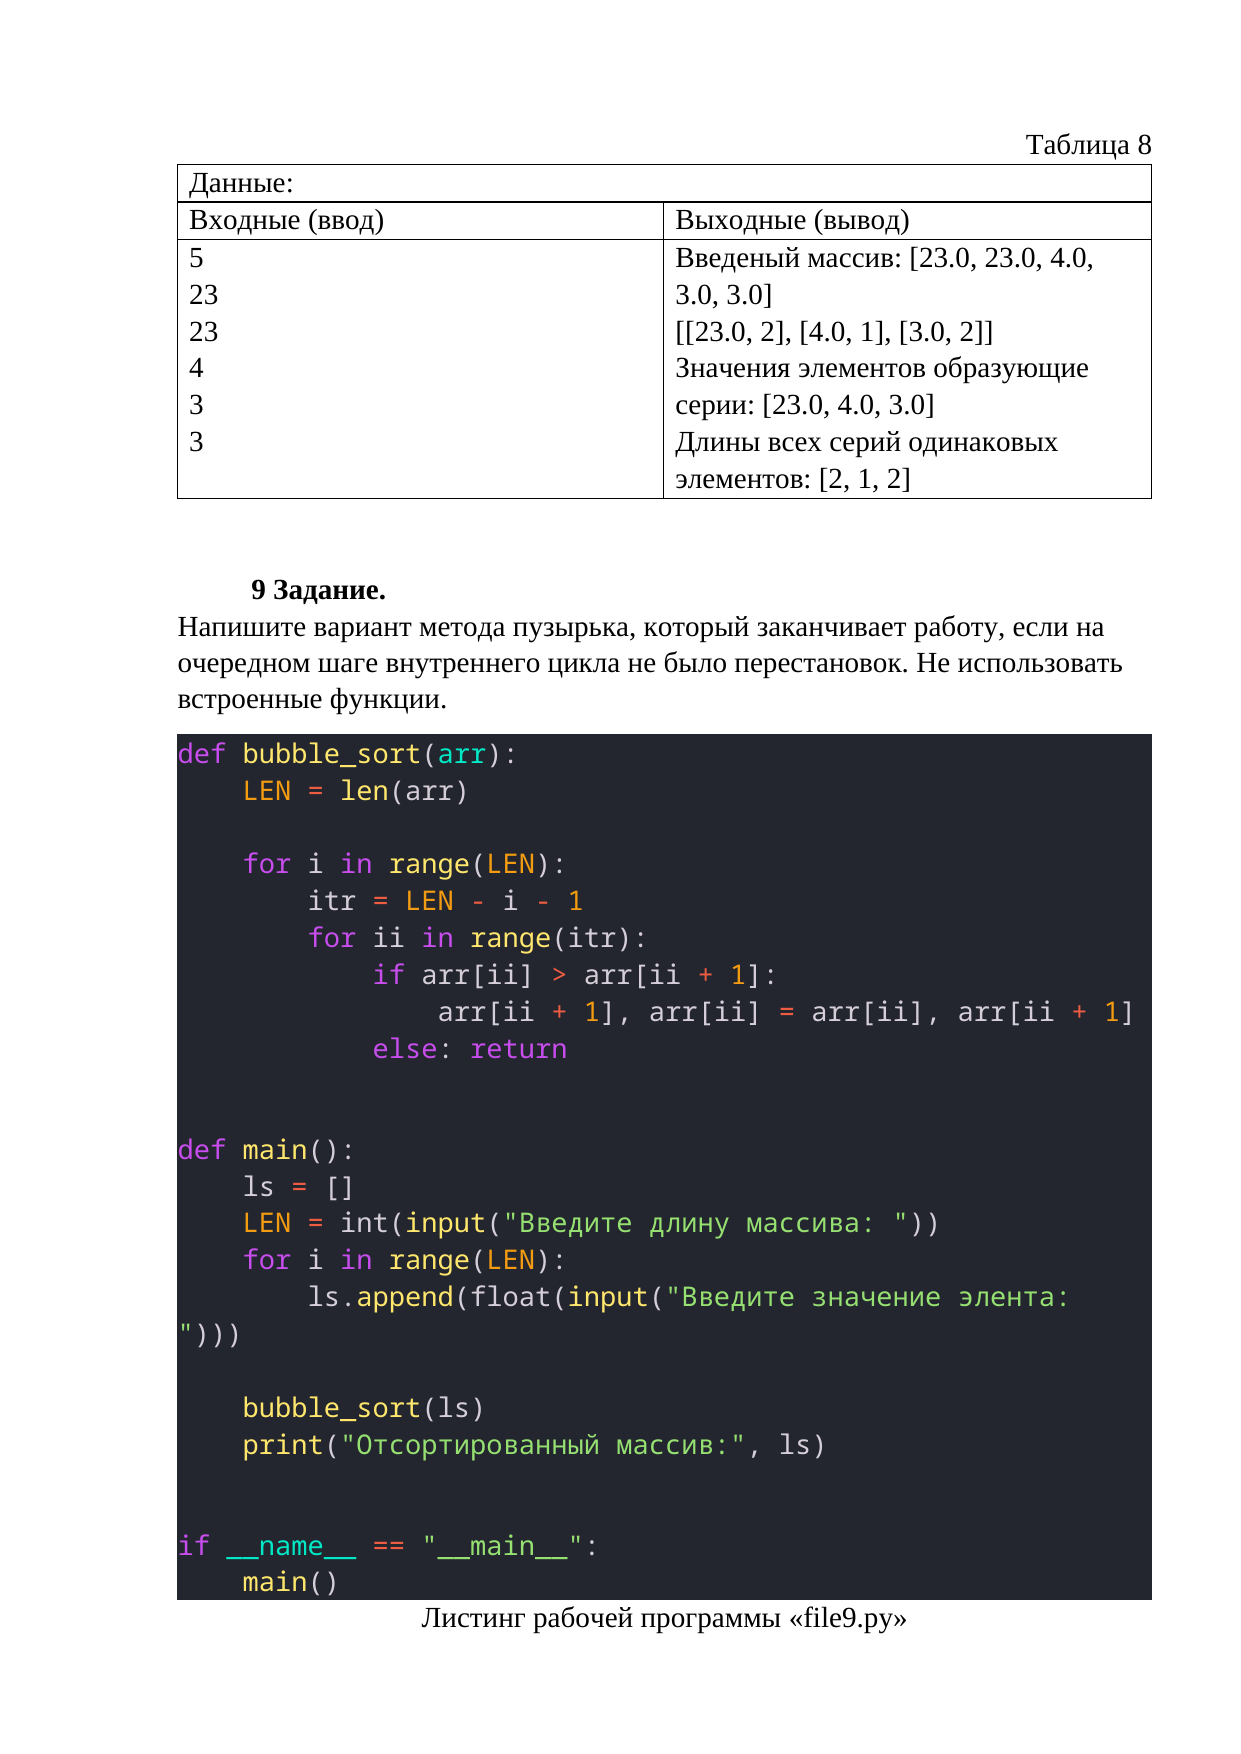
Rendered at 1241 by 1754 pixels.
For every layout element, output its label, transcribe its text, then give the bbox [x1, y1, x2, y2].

text LEN = len(arr) [177, 771, 1152, 808]
text if arr[ii] > arr[ii + 1]: [177, 956, 1152, 992]
table_cell 5 23 23 4 3 3 [178, 240, 663, 497]
text LEN = int(input("Введите длину массива: ")) [177, 1204, 1152, 1241]
text else: return [177, 1029, 1152, 1066]
text print("Отсортированный массив:", ls) [177, 1425, 1152, 1462]
text if __name__ == "__main__": [177, 1526, 1152, 1563]
text ls.append(float(input("Введите значение элента: "))) [177, 1278, 1152, 1351]
text itr = LEN - i - 1 [177, 882, 1152, 919]
text Листинг рабочей программы «file9.py» [177, 1600, 1152, 1633]
table_cell Введеный массив: [23.0, 23.0, 4.0, 3.0, 3.0] [[23.0, 2], [4.0, 1], [3.0, 2]] Значения элементов образующие серии: [23.0, 4.0, 3.0] Длины всех серий одинаковых элементов: [2, 1, 2] [664, 240, 1151, 497]
text 9 Задание. [177, 572, 1152, 606]
text for ii in range(itr): [177, 919, 1152, 956]
text Таблица 8 [177, 127, 1152, 161]
text main() [177, 1563, 1152, 1600]
table_header Данные: [178, 165, 1151, 201]
text def main(): [177, 1130, 1152, 1167]
table_cell Выходные (вывод) [664, 203, 1151, 239]
text bubble_sort(ls) [177, 1388, 1152, 1425]
text def bubble_sort(arr): [177, 734, 1152, 771]
text Напишите вариант метода пузырька, который заканчивает работу, если на очередном шаге внутреннего цикла не было перестановок. Не использовать встроенные функции. [177, 609, 1152, 715]
text ls = [] [177, 1167, 1152, 1204]
text arr[ii + 1], arr[ii] = arr[ii], arr[ii + 1] [177, 992, 1152, 1029]
table_cell Входные (ввод) [178, 203, 663, 239]
text for i in range(LEN): [177, 1241, 1152, 1278]
text for i in range(LEN): [177, 845, 1152, 882]
